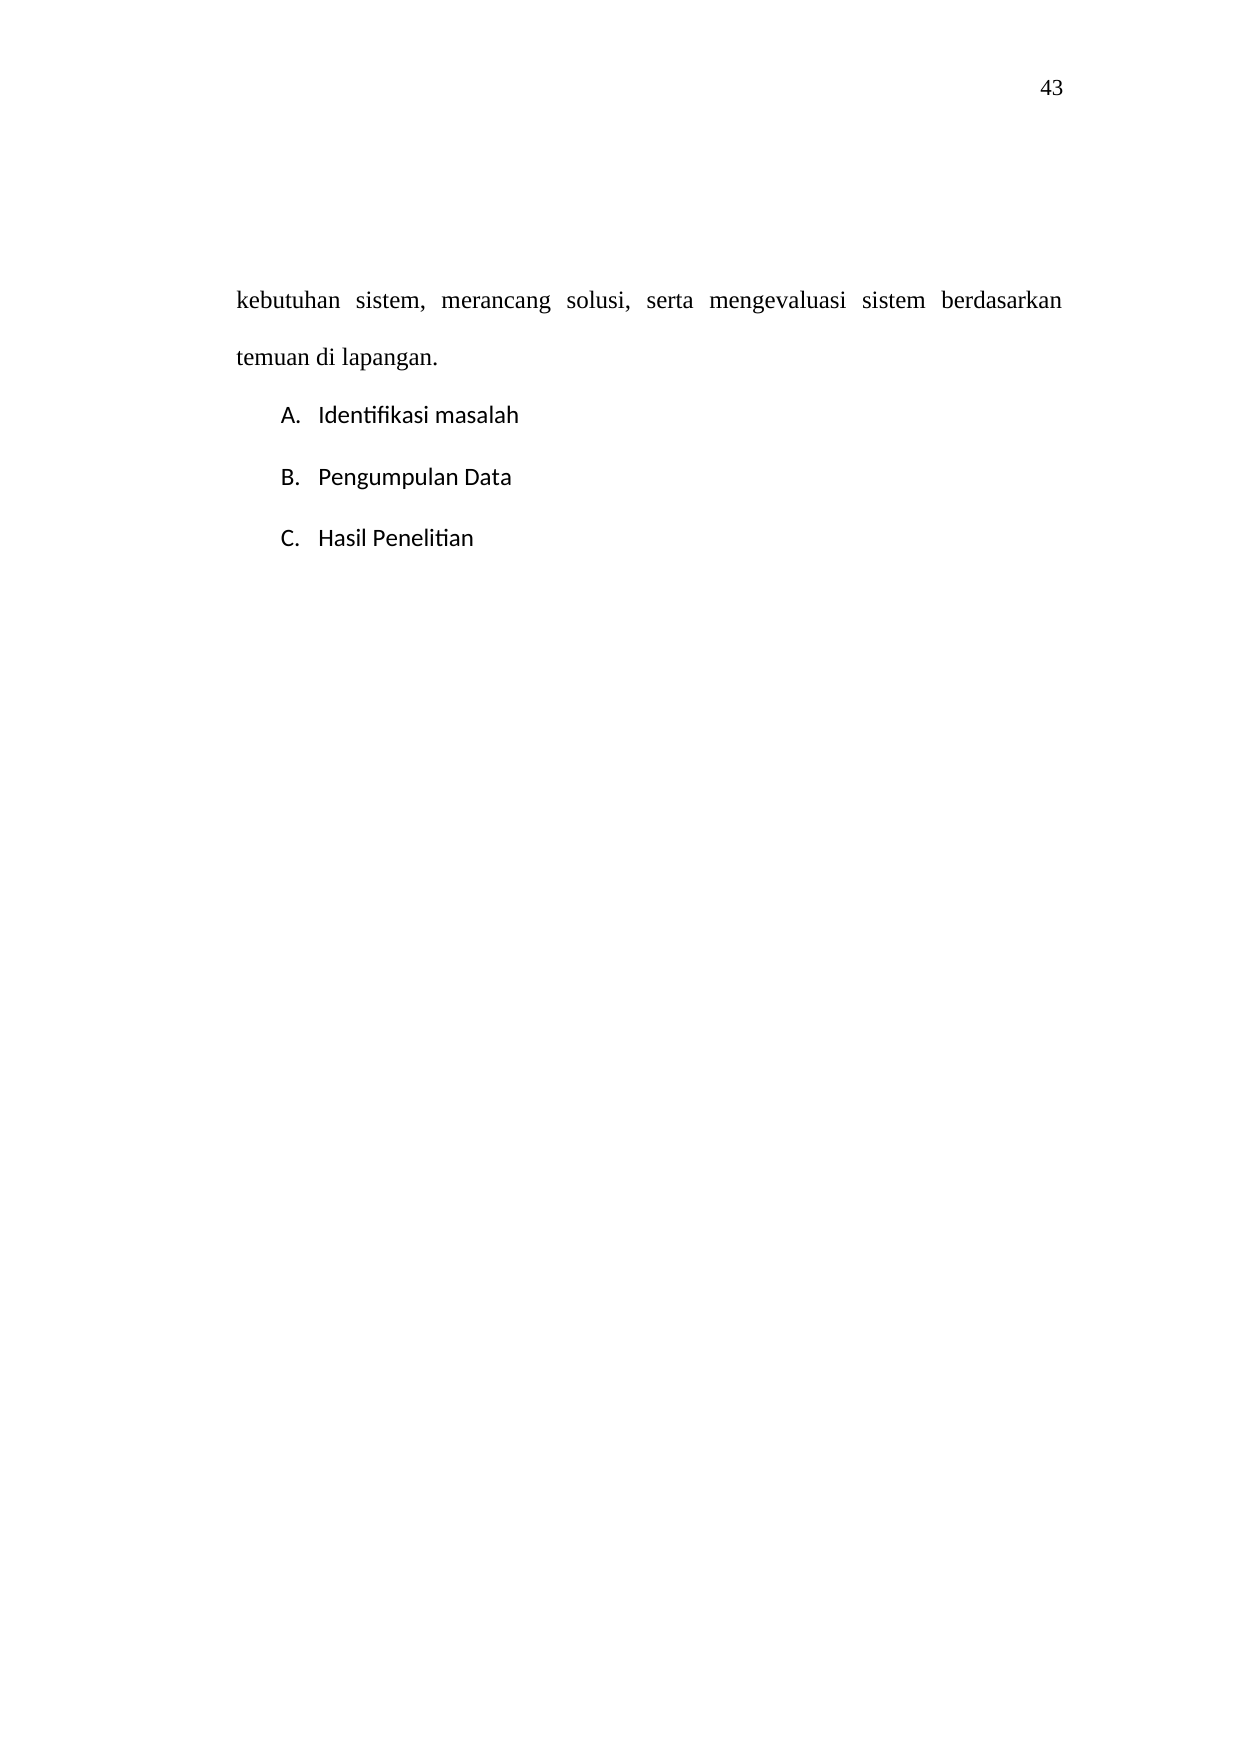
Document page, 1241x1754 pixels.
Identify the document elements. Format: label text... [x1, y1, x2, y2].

list Identifikasi masalah [281, 400, 1063, 430]
list Hasil Penelitian [281, 522, 1063, 552]
list Pengumpulan Data [281, 461, 1063, 491]
